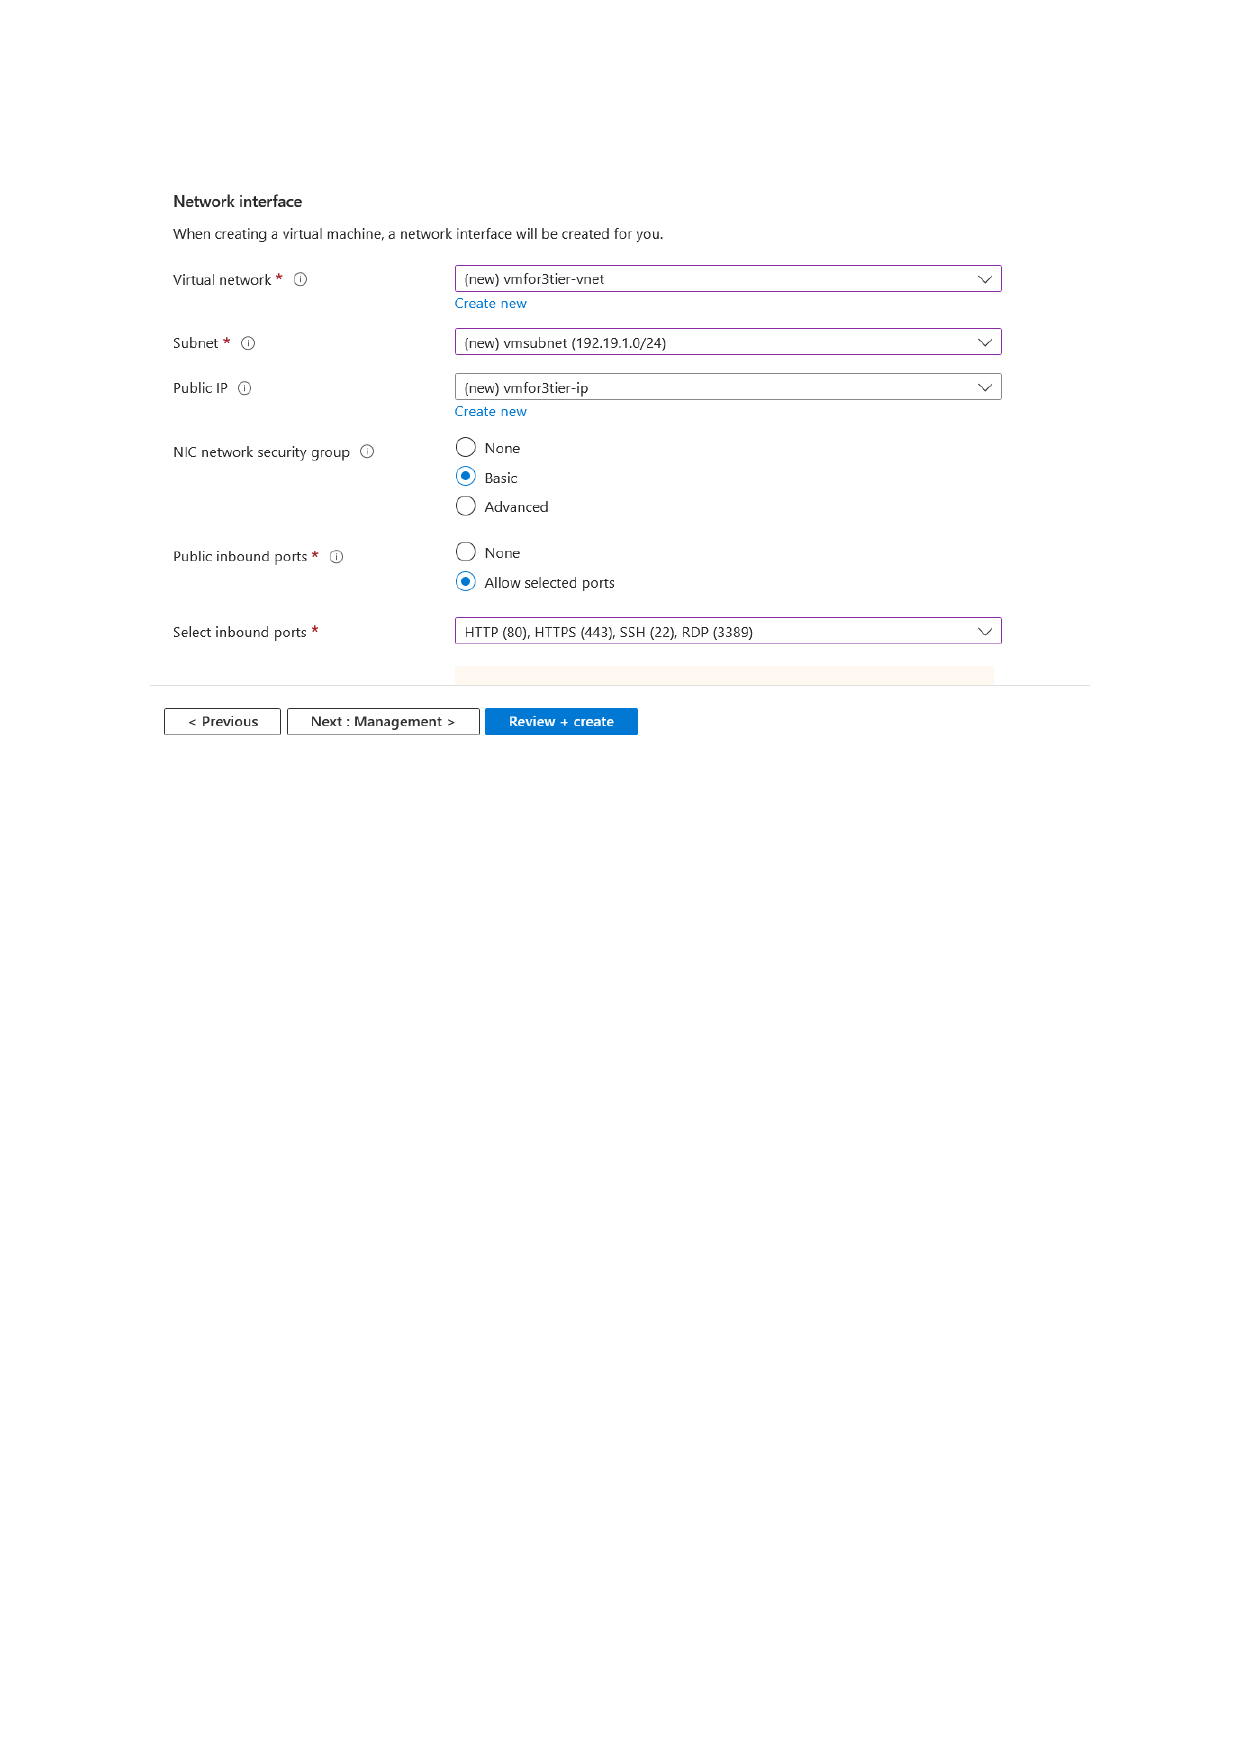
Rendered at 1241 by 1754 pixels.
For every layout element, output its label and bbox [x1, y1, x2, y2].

picture [150, 150, 1091, 744]
